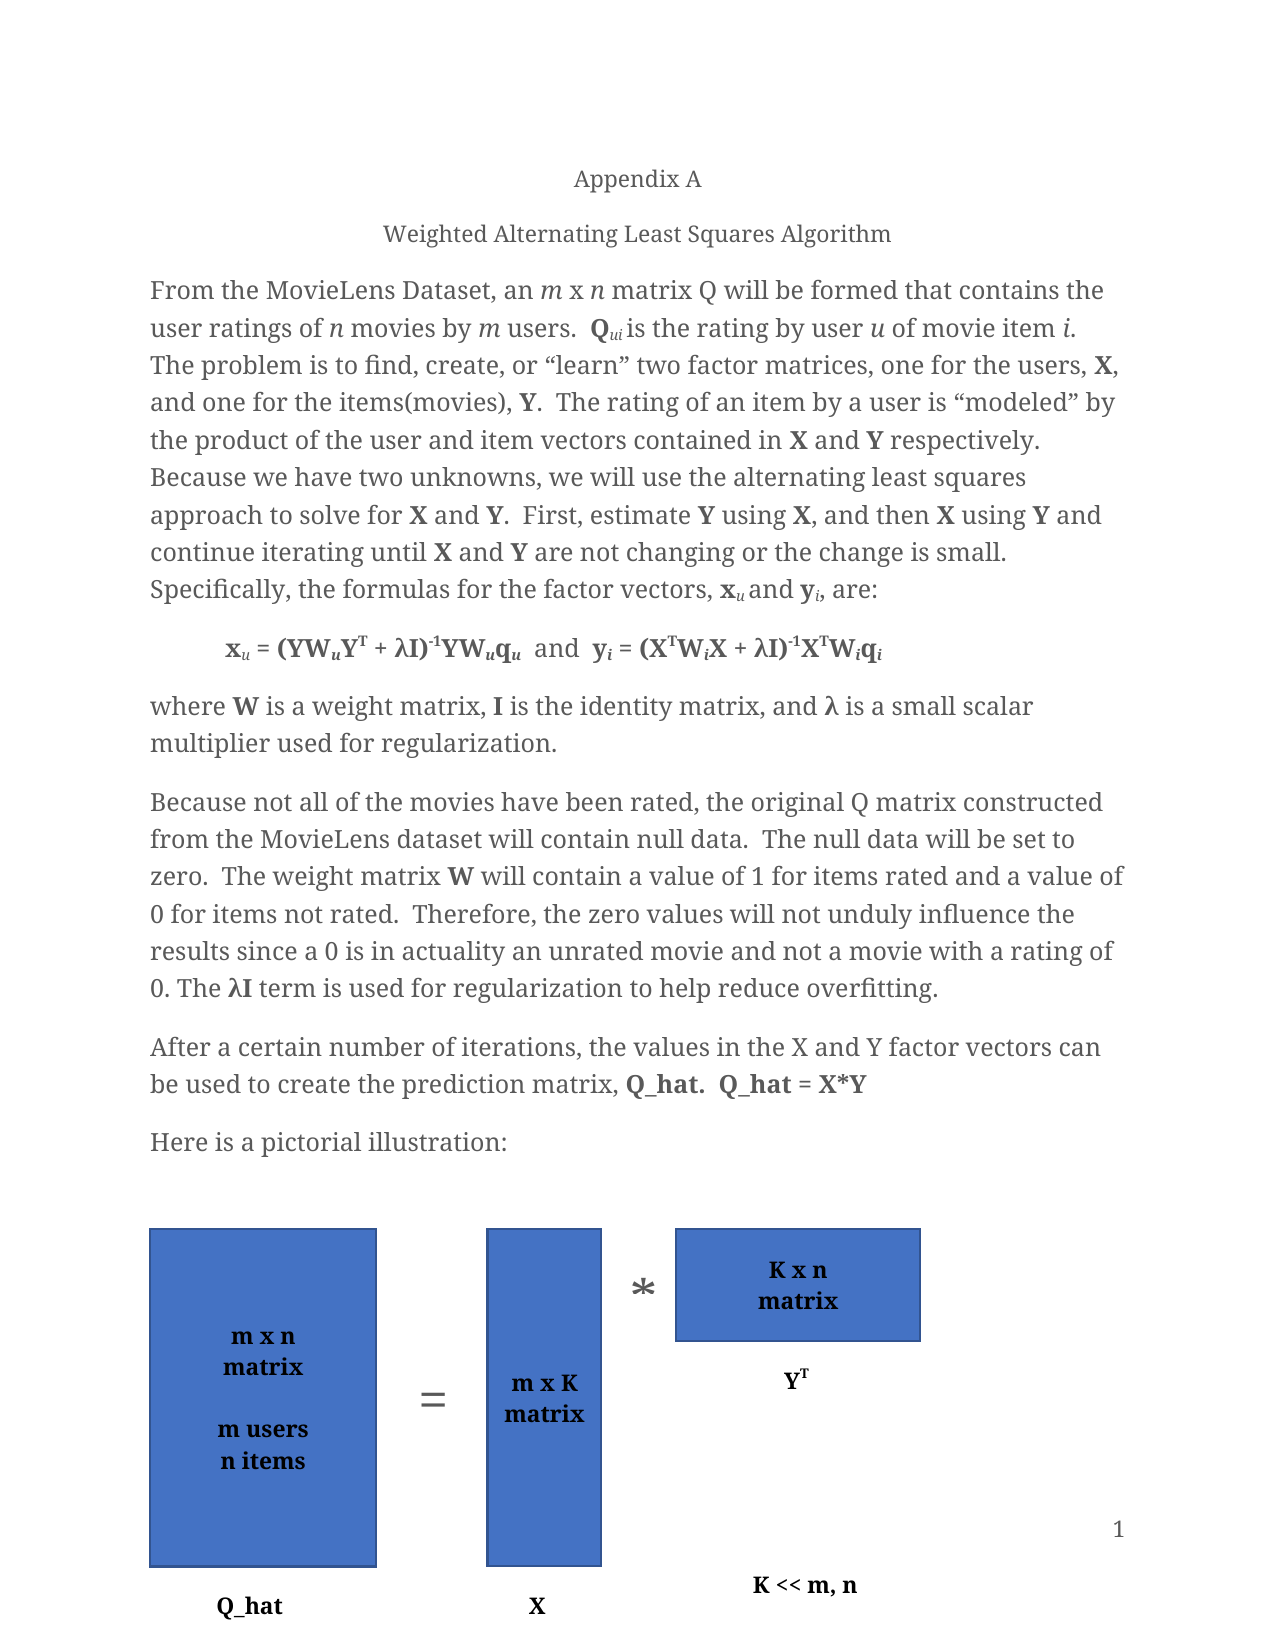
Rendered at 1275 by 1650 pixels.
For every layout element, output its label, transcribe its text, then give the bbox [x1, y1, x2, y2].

text From the MovieLens Dataset, an m x n matrix Q will be formed that contains the user ratings of n movies by m users. Qui is the rating by user u of movie item i. The problem is to find, create, or “learn” two factor matrices, one for the users, X, and one for the items(movies), Y. The rating of an item by a user is “modeled” by the product of the user and item vectors contained in X and Y respectively. Because we have two unknowns, we will use the alternating least squares approach to solve for X and Y. First, estimate Y using X, and then X using Y and continue iterating until X and Y are not changing or the change is small. Specifically, the formulas for the factor vectors, xu and yi, are: [150, 273, 1125, 606]
text Weighted Alternating Least Squares Algorithm [150, 218, 1125, 249]
text After a certain number of iterations, the values in the X and Y factor vectors can be used to create the prediction matrix, Q_hat. Q_hat = X*Y [150, 1029, 1125, 1101]
text Because not all of the movies have been rated, the original Q matrix constructed from the MovieLens dataset will contain null data. The null data will be set to zero. The weight matrix W will contain a value of 1 for items rated and a value of 0 for items not rated. Therefore, the zero values will not unduly influence the results since a 0 is in actuality an unrated movie and not a movie with a rating of 0. The λI term is used for regularization to help reduce overfitting. [150, 784, 1125, 1005]
text xu = (YWuYT + λI)-1YWuqu and yi = (XTWiX + λI)-1XTWiqi [150, 630, 1125, 664]
text Appendix A [150, 162, 1125, 194]
text where W is a weight matrix, I is the identity matrix, and λ is a small scalar multiplier used for regularization. [150, 688, 1125, 760]
text Here is a pictorial illustration: [150, 1125, 1125, 1159]
